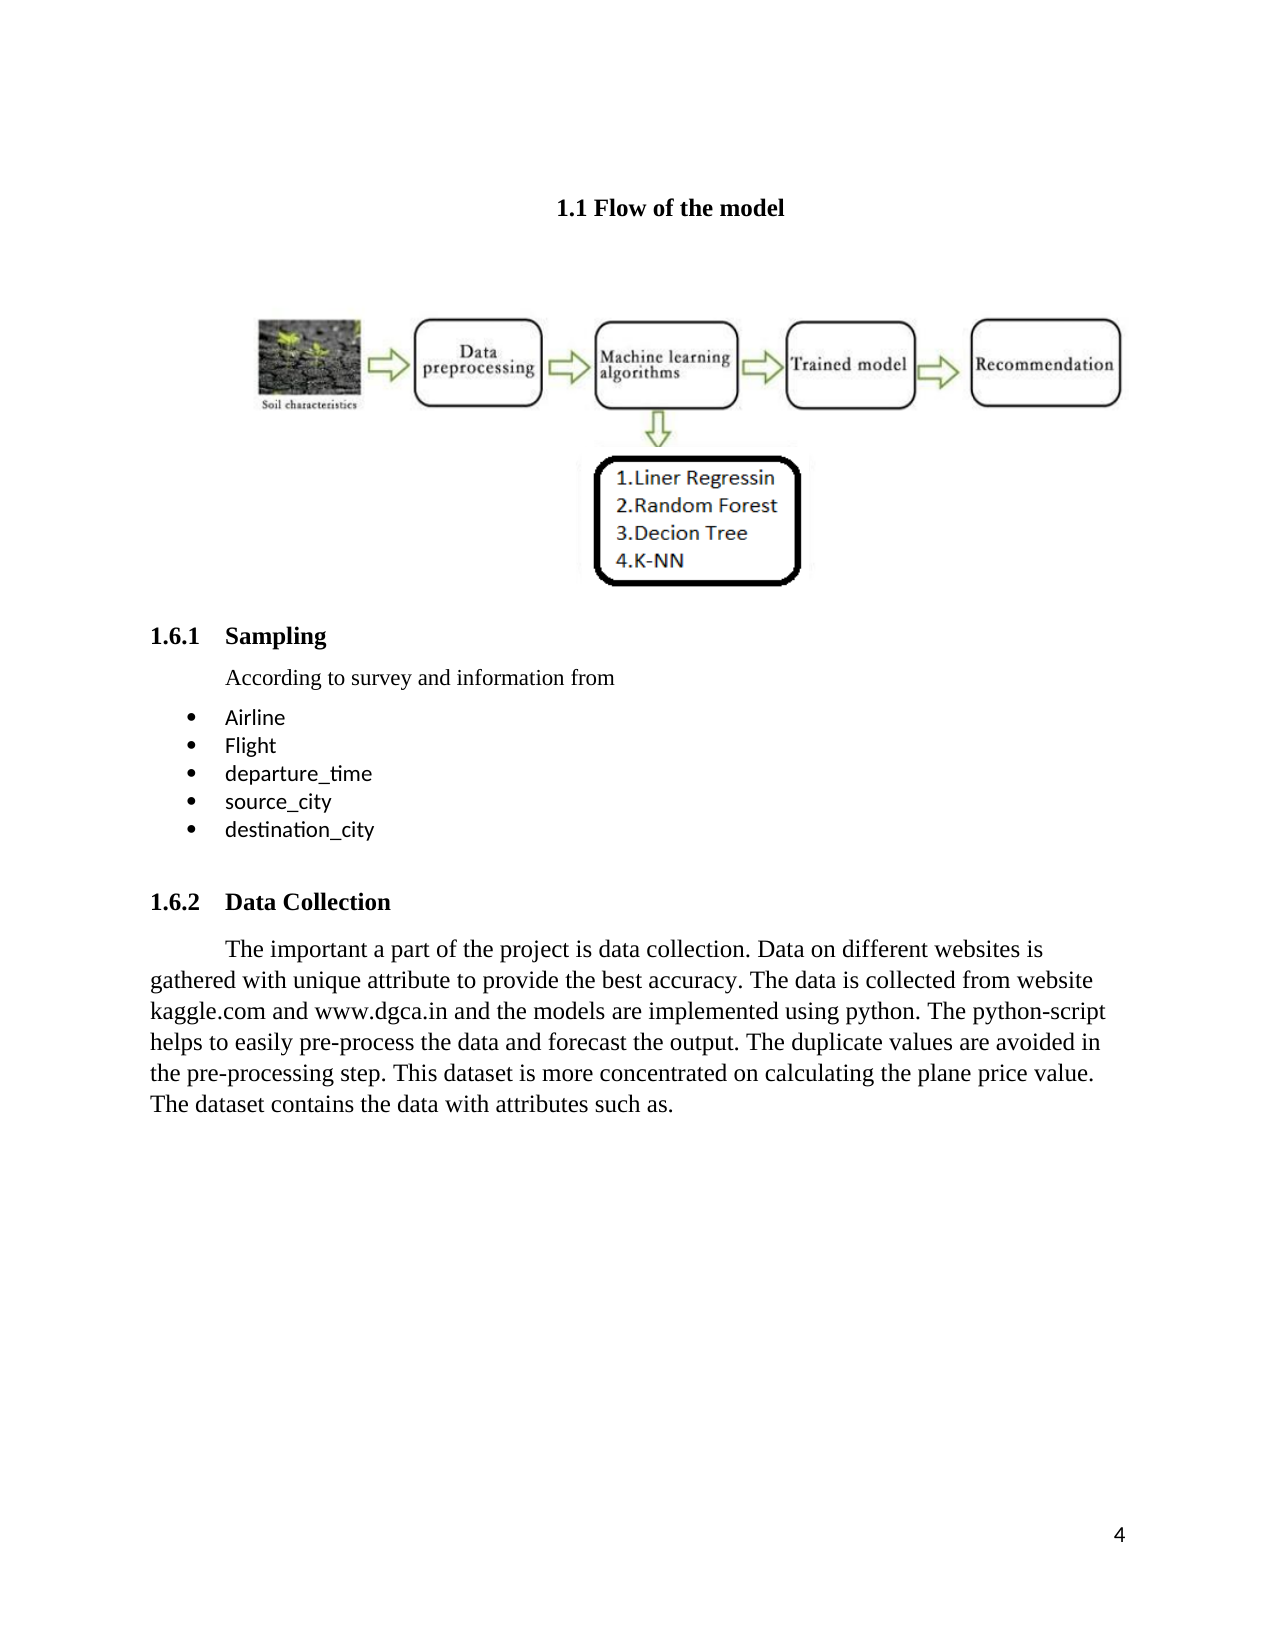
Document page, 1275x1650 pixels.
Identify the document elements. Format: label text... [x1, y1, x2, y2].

picture [218, 275, 1163, 607]
list Data Collection [150, 887, 1125, 915]
list Flight [187, 731, 1125, 759]
text The important a part of the project is data collection. Data on different websites is gathered with unique attribute to provide the best accuracy. The data is collected from website kaggle.com and www.dgca.in and the models are implemented using python. The python-script helps to easily pre-process the data and forecast the output. The duplicate values are avoided in the pre-processing step. This dataset is more concentrated on calculating the plane price value. The dataset contains the data with attributes such as. [150, 934, 1125, 1118]
list destination_city [187, 816, 1125, 843]
list departure_time [187, 759, 1125, 787]
text 1.1 Flow of the model [219, 193, 1125, 222]
list source_city [187, 787, 1125, 816]
list Airline [187, 703, 1125, 731]
list Sampling [150, 621, 1125, 649]
list According to survey and information from [225, 664, 1125, 690]
